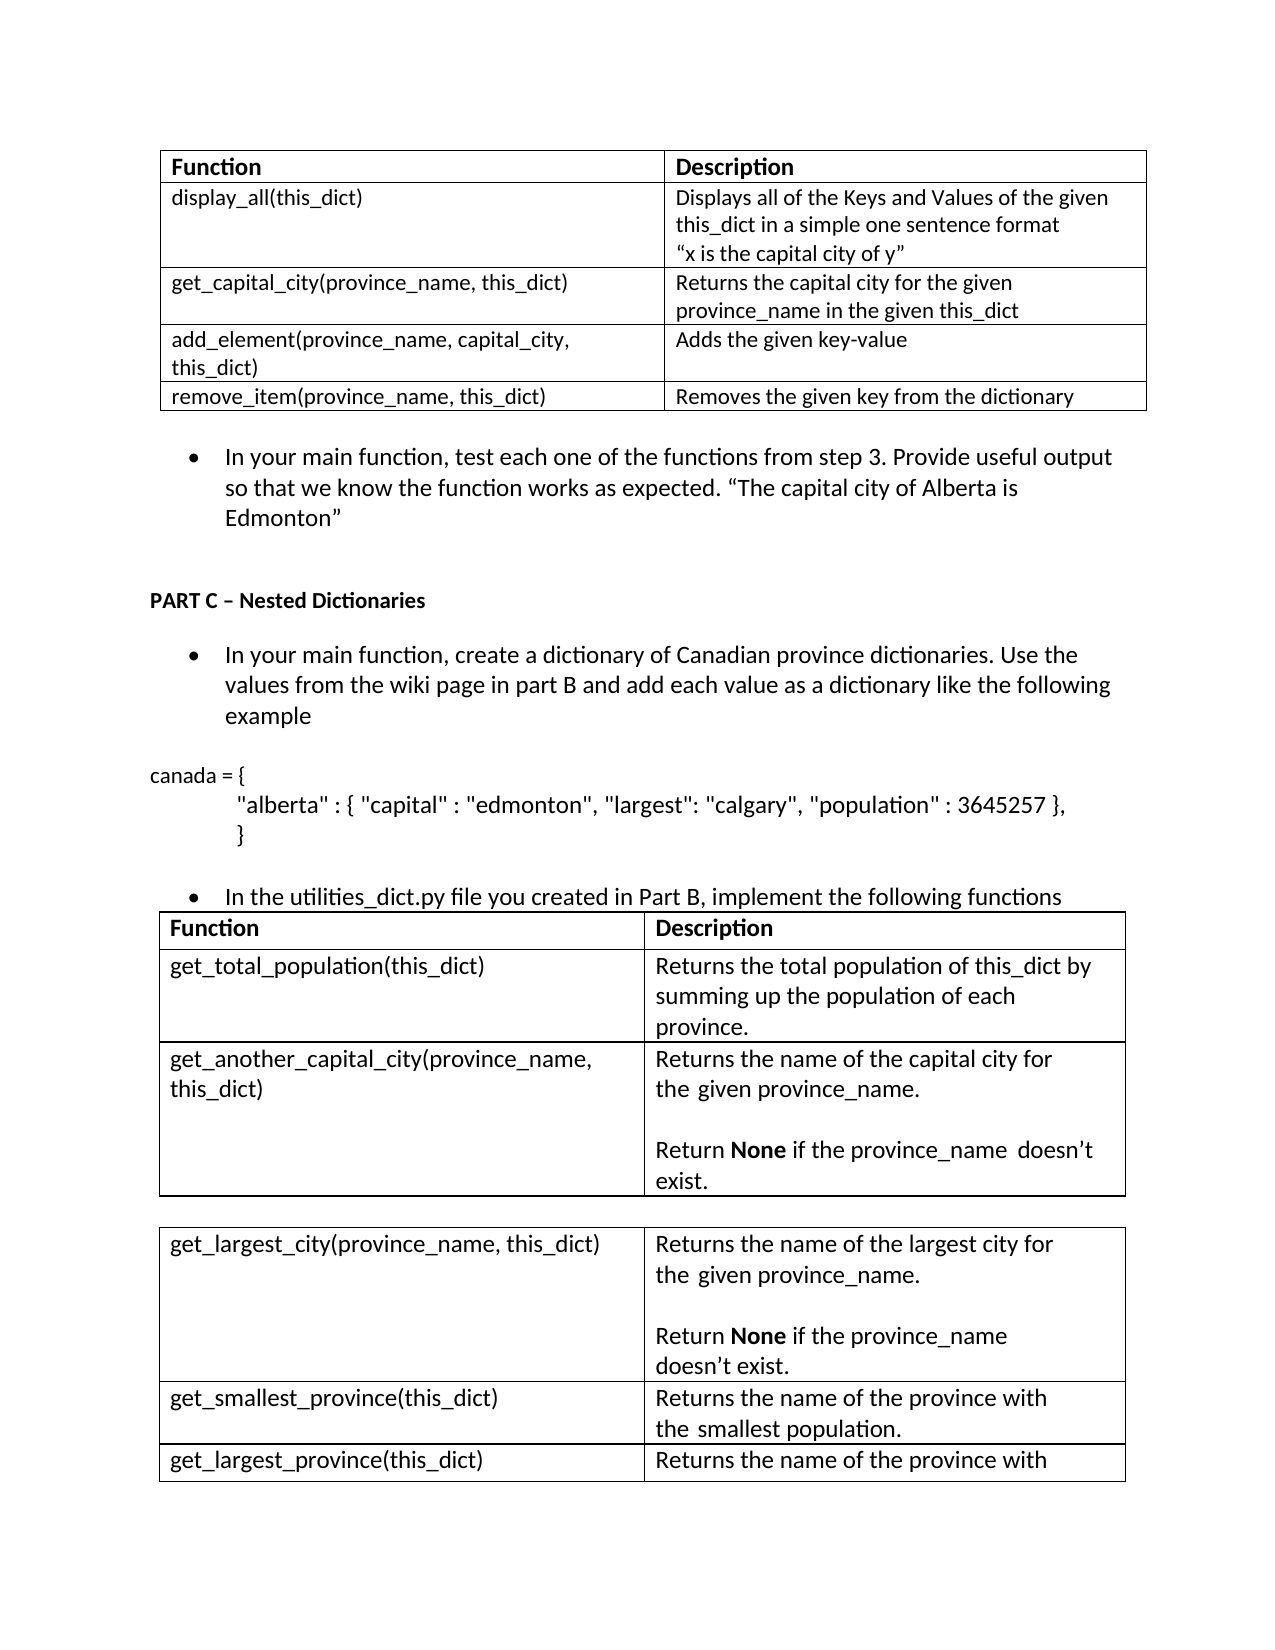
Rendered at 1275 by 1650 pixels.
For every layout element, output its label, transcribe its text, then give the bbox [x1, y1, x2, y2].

table_cell Returns the capital city for the given province_name in the given this_dict [665, 268, 1146, 324]
list In your main function, create a dictionary of Canadian province dictionaries. Use the values from the wiki page in part B and add each value as a dictionary like the following example [187, 639, 1125, 731]
table_cell Adds the given key-value [665, 325, 1146, 381]
list In the utilities_dict.py file you created in Part B, implement the following functions [187, 881, 1125, 911]
table_cell add_element(province_name, capital_city, this_dict) [161, 325, 664, 381]
list In your main function, test each one of the functions from step 3. Provide useful output so that we know the function works as expected. “The capital city of Alberta is Edmonton” [187, 441, 1125, 533]
table_cell Returns the name of the capital city for the given province_name. Return None if the province_name doesn’t exist. [645, 1043, 1125, 1195]
table_header get_largest_city(province_name, this_dict) [160, 1228, 644, 1381]
table_header Function [161, 151, 664, 182]
table_header Function [160, 913, 644, 948]
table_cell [160, 1445, 644, 1481]
text PART C – Nested Dictionaries [150, 586, 1125, 614]
table_header Description [665, 151, 1146, 182]
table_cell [645, 1445, 1125, 1481]
table_cell remove_item(province_name, this_dict) [161, 382, 664, 410]
table_cell Removes the given key from the dictionary [665, 382, 1146, 410]
table_header Returns the name of the largest city for the given province_name. Return None if the province_name doesn’t exist. [645, 1228, 1125, 1381]
text } [225, 820, 1125, 850]
table_cell get_total_population(this_dict) [160, 950, 644, 1041]
text "alberta" : { "capital" : "edmonton", "largest": "calgary", "population" : 3645257 }, [225, 789, 1125, 820]
table_cell display_all(this_dict) [161, 183, 664, 267]
table_header Description [645, 913, 1125, 948]
text canada = { [150, 761, 1125, 789]
table_cell get_smallest_province(this_dict) [160, 1382, 644, 1443]
table_cell Displays all of the Keys and Values of the given this_dict in a simple one sentence format “x is the capital city of y” [665, 183, 1146, 267]
table_cell Returns the total population of this_dict by summing up the population of each province. [645, 950, 1125, 1041]
table_cell get_capital_city(province_name, this_dict) [161, 268, 664, 324]
table_cell Returns the name of the province with the smallest population. [645, 1382, 1125, 1443]
table_cell get_another_capital_city(province_name, this_dict) [160, 1043, 644, 1195]
